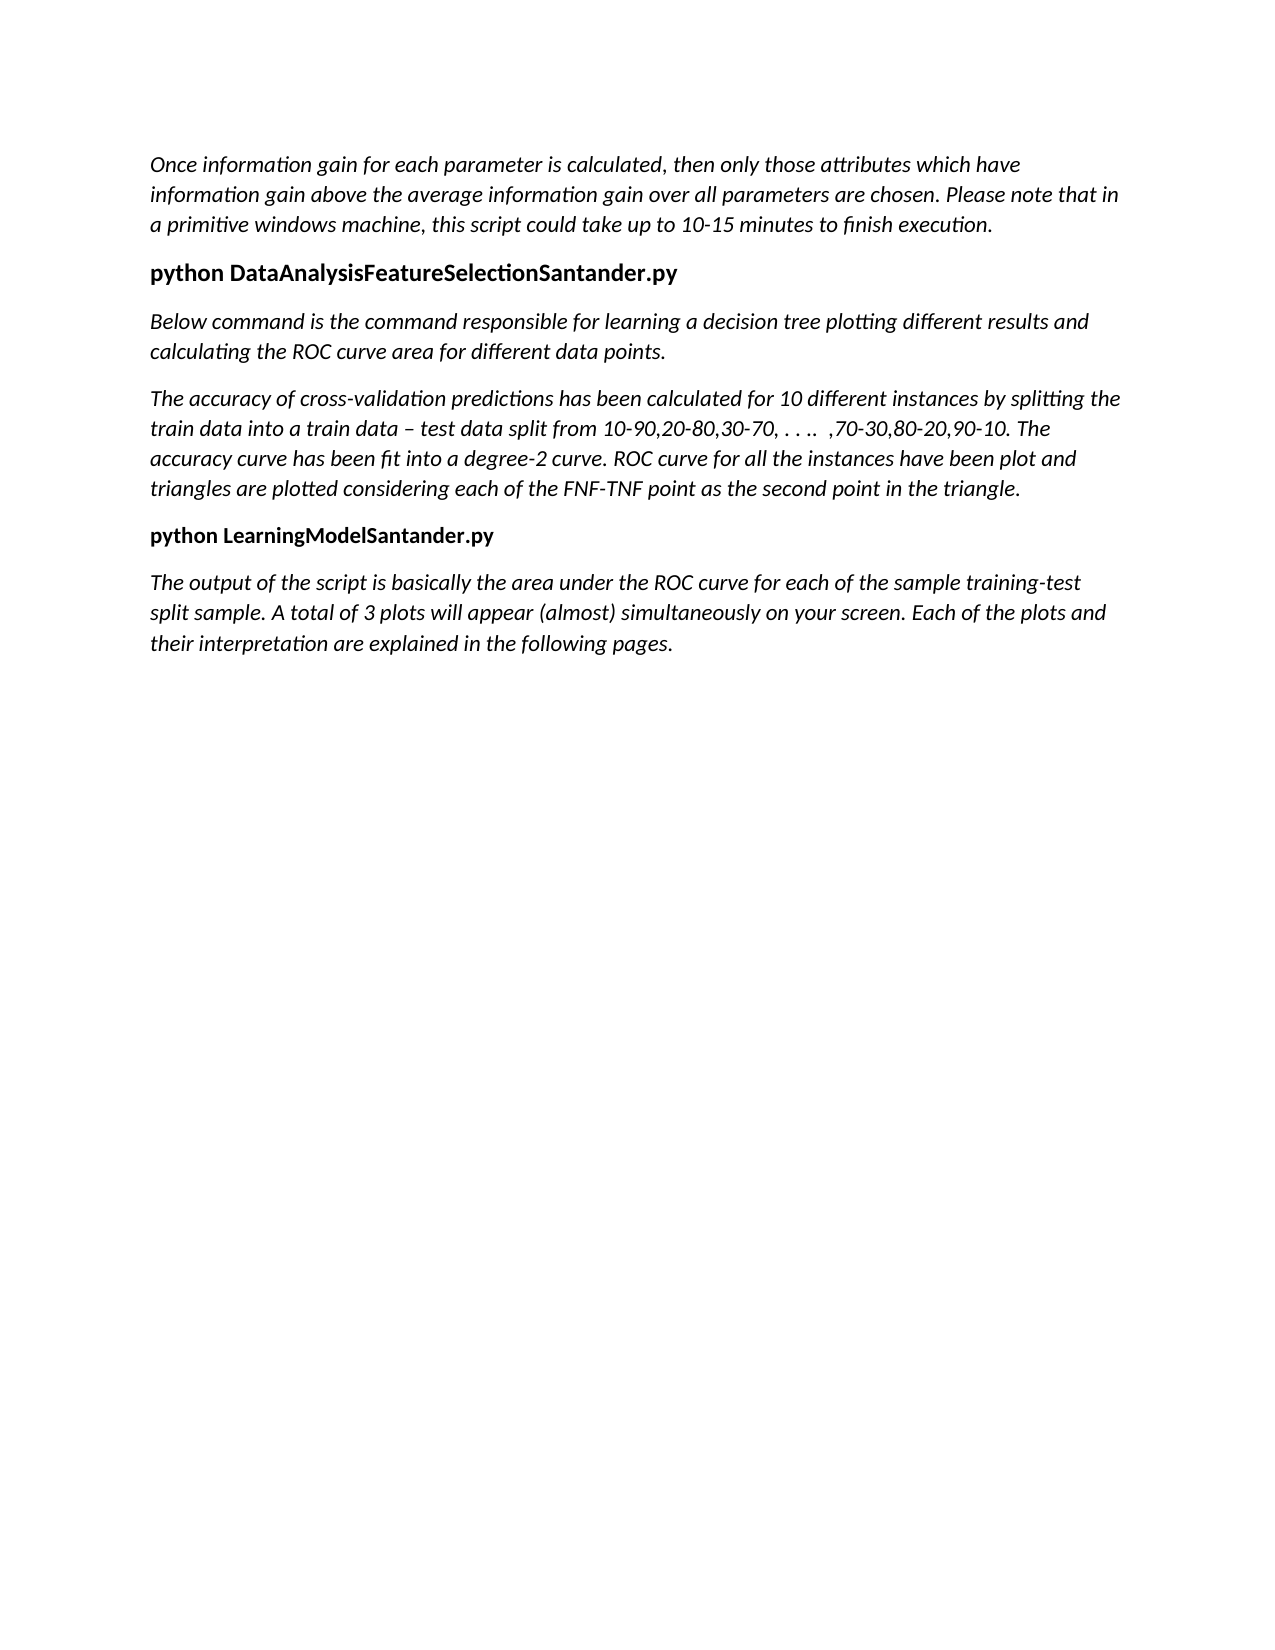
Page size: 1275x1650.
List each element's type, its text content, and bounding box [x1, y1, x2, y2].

text python LearningModelSantander.py [150, 521, 1125, 549]
text The output of the script is basically the area under the ROC curve for each of the sample training-test split sample. A total of 3 plots will appear (almost) simultaneously on your screen. Each of the plots and their interpretation are explained in the following pages. [150, 568, 1125, 657]
text Below command is the command responsible for learning a decision tree plotting different results and calculating the ROC curve area for different data points. [150, 307, 1125, 365]
text The accuracy of cross-validation predictions has been calculated for 10 different instances by splitting the train data into a train data – test data split from 10-90,20-80,30-70, . . .. ,70-30,80-20,90-10. The accuracy curve has been fit into a degree-2 curve. ROC curve for all the instances have been plot and triangles are plotted considering each of the FNF-TNF point as the second point in the triangle. [150, 384, 1125, 503]
text python DataAnalysisFeatureSelectionSantander.py [150, 257, 1125, 288]
